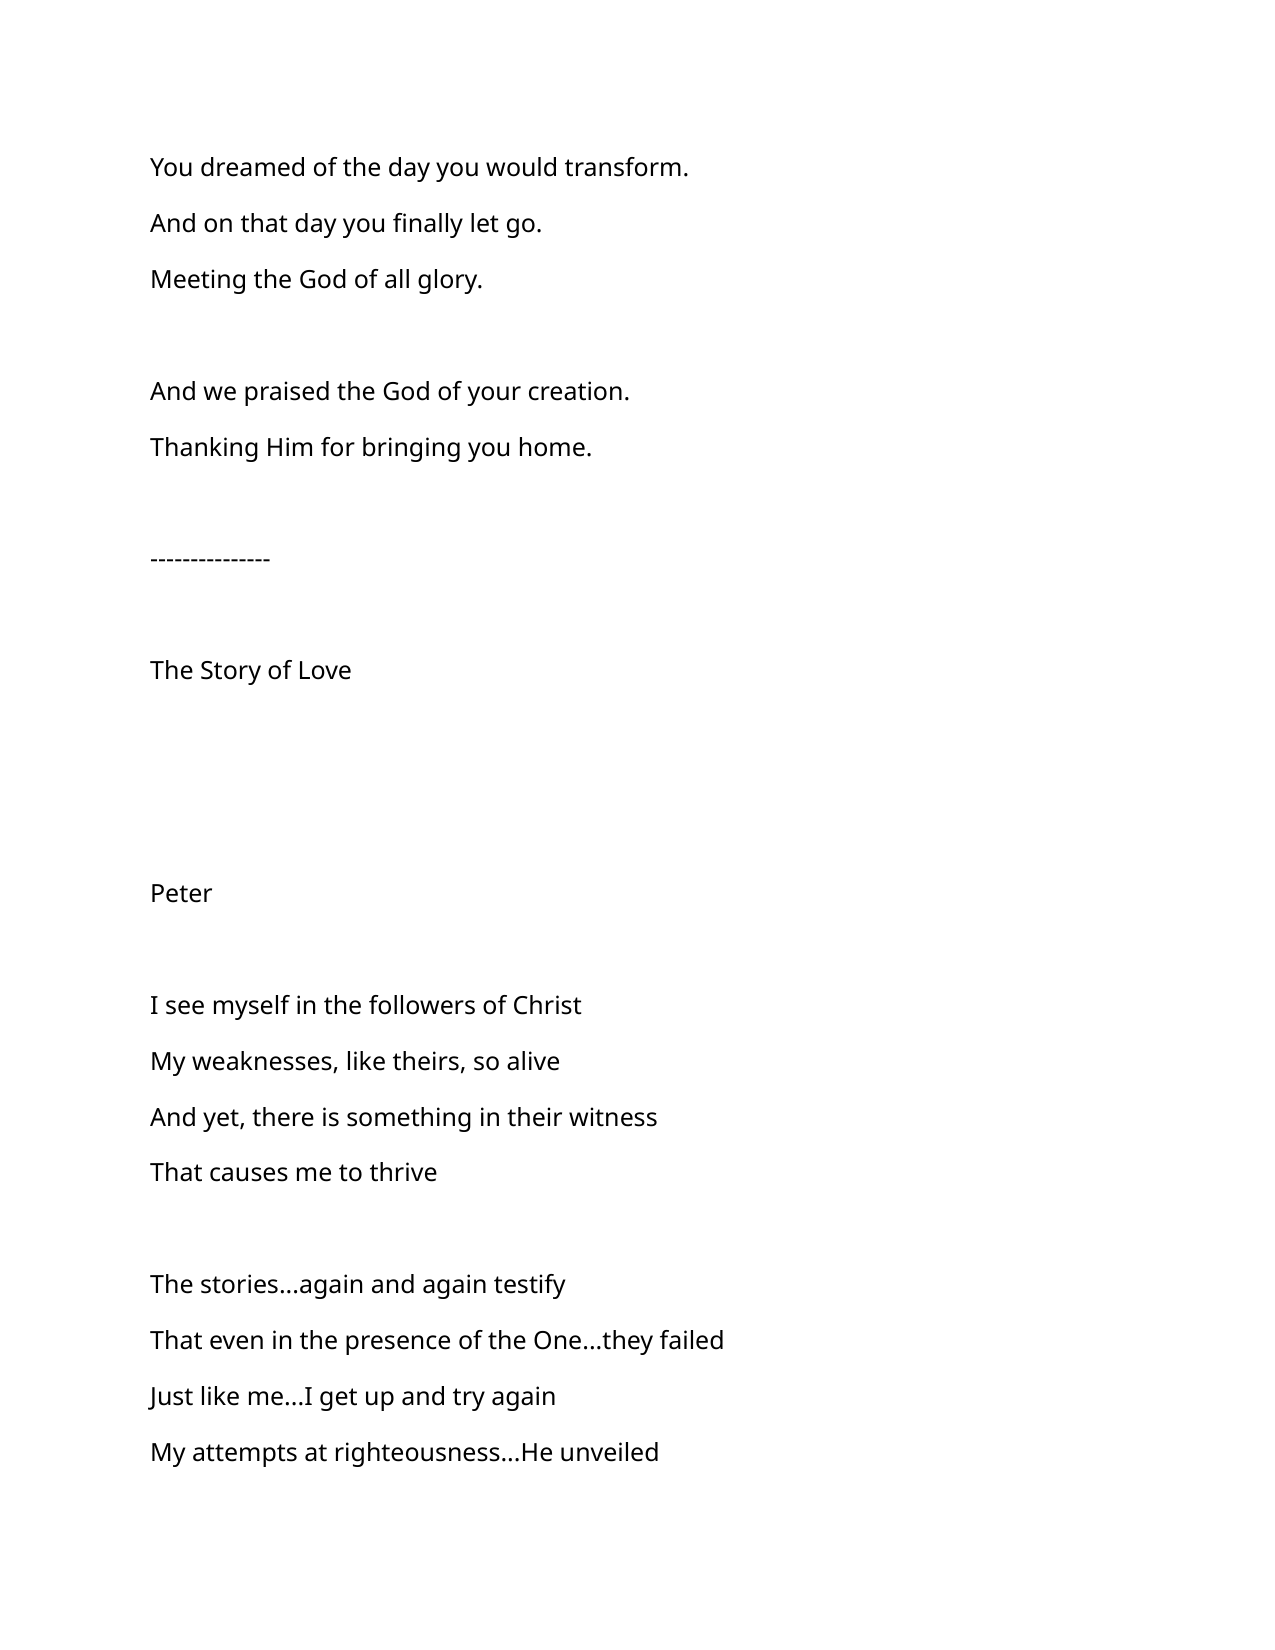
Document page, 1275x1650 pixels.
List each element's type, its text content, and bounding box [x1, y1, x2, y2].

text That causes me to thrive [150, 1155, 1125, 1189]
text Meeting the God of all glory. [150, 262, 1125, 296]
text And yet, there is something in their witness [150, 1099, 1125, 1133]
text You dreamed of the day you would transform. [150, 150, 1125, 184]
text My weaknesses, like theirs, so alive [150, 1043, 1125, 1077]
text My attempts at righteousness...He unveiled [150, 1434, 1125, 1468]
text And we praised the God of your creation. [150, 373, 1125, 407]
text Peter [150, 876, 1125, 910]
text The stories...again and again testify [150, 1267, 1125, 1301]
text I see myself in the followers of Christ [150, 987, 1125, 1022]
text Thanking Him for bringing you home. [150, 429, 1125, 463]
text The Story of Love [150, 652, 1125, 687]
text Just like me...I get up and try again [150, 1378, 1125, 1412]
text And on that day you finally let go. [150, 206, 1125, 240]
text That even in the presence of the One...they failed [150, 1322, 1125, 1357]
text --------------- [150, 541, 1125, 575]
